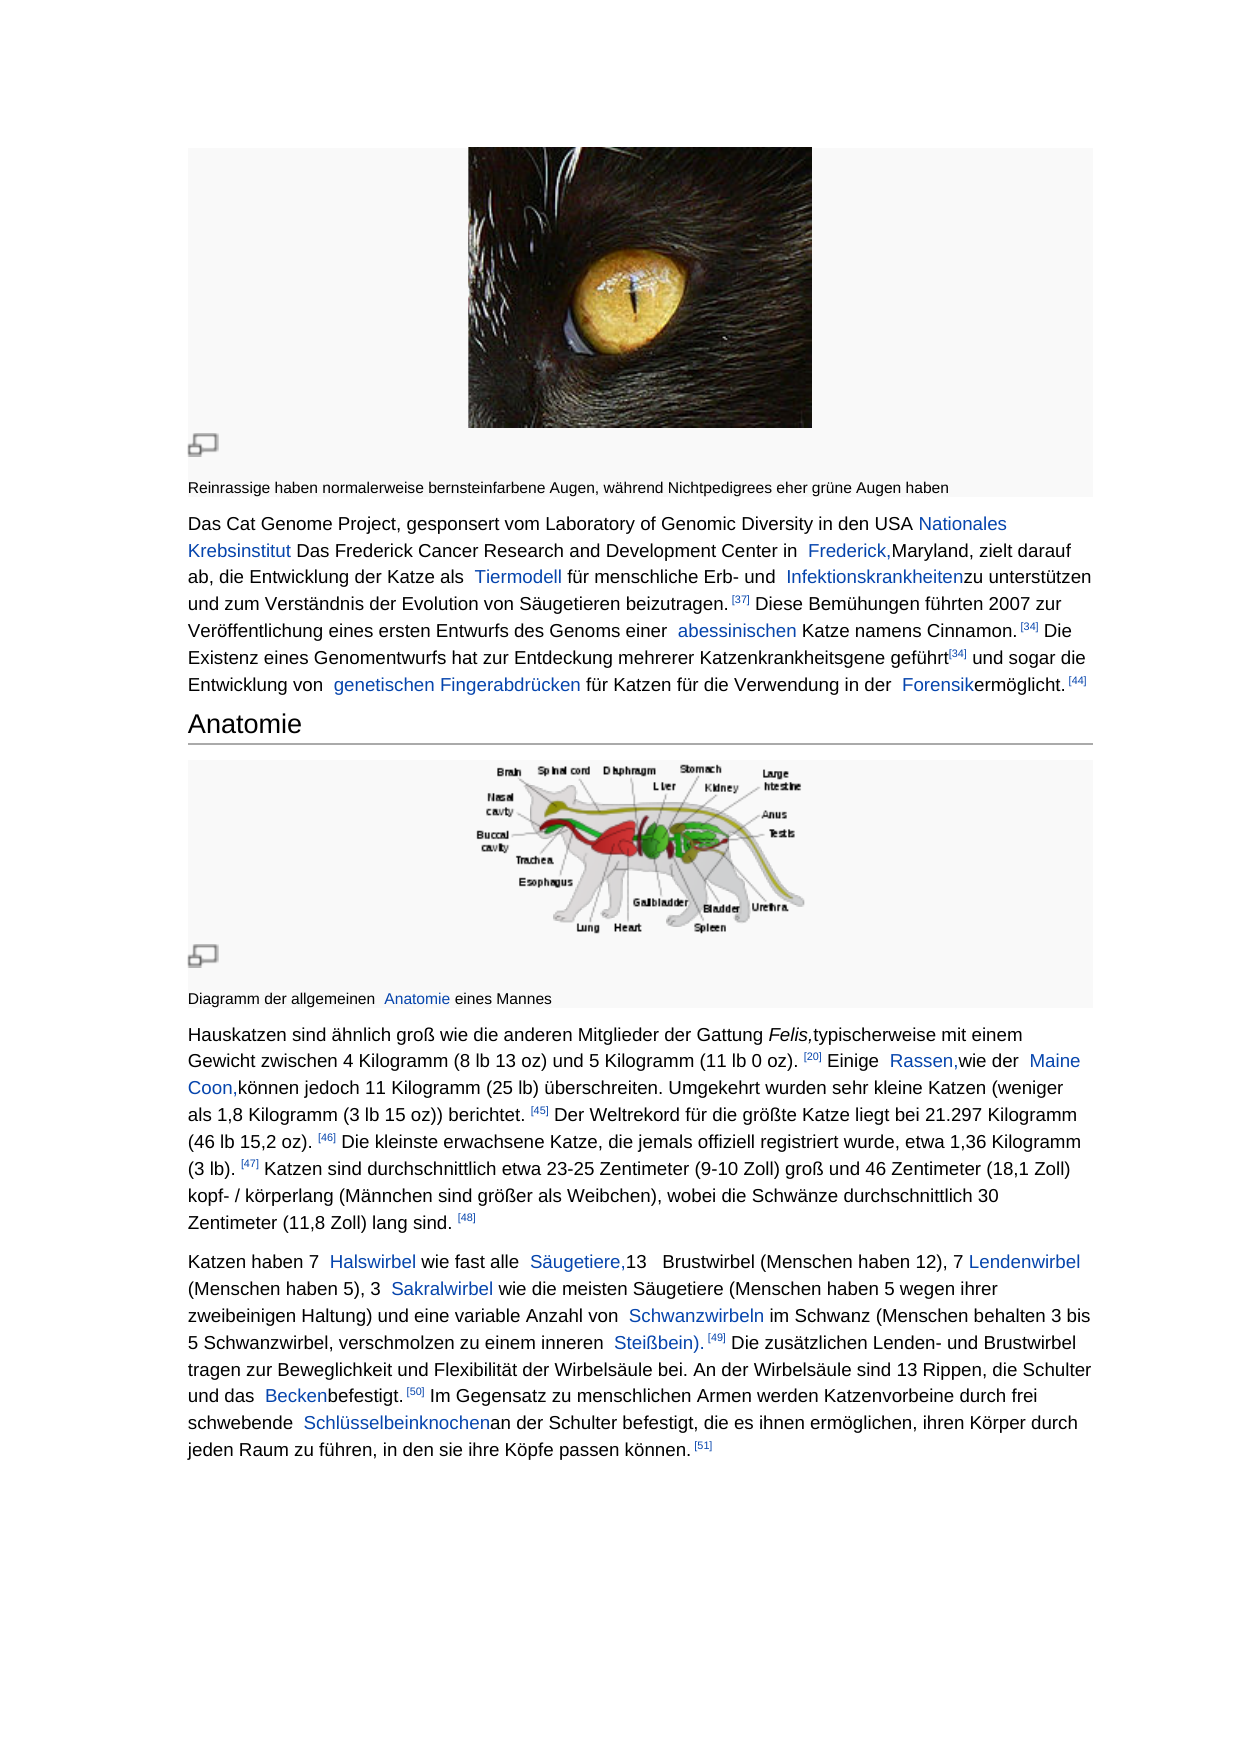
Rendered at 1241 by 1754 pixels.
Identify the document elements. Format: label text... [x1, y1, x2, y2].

text Das Cat Genome Project, gesponsert vom Laboratory of Genomic Diversity in den USA Nationales Krebsinstitut Das Frederick Cancer Research and Development Center in Frederick,Maryland, zielt darauf ab, die Entwicklung der Katze als Tiermodell für menschliche Erb- und Infektionskrankheitenzu unterstützen und zum Verständnis der Evolution von Säugetieren beizutragen. [37] Diese Bemühungen führten 2007 zur Veröffentlichung eines ersten Entwurfs des Genoms einer abessinischen Katze namens Cinnamon. [34] Die Existenz eines Genomentwurfs hat zur Entdeckung mehrerer Katzenkrankheitsgene geführt[34] und sogar die Entwicklung von genetischen Fingerabdrücken für Katzen für die Verwendung in der Forensikermöglicht. [44] [188, 507, 1093, 695]
text Diagramm der allgemeinen Anatomie eines Mannes [188, 973, 1093, 1008]
picture [187, 944, 219, 968]
picture [468, 147, 812, 428]
text Reinrassige haben normalerweise bernsteinfarbene Augen, während Nichtpedigrees eher grüne Augen haben [188, 462, 1093, 497]
picture [468, 760, 812, 938]
picture [187, 433, 219, 457]
text Katzen haben 7 Halswirbel wie fast alle Säugetiere,13 Brustwirbel (Menschen haben 12), 7 Lendenwirbel (Menschen haben 5), 3 Sakralwirbel wie die meisten Säugetiere (Menschen haben 5 wegen ihrer zweibeinigen Haltung) und eine variable Anzahl von Schwanzwirbeln im Schwanz (Menschen behalten 3 bis 5 Schwanzwirbel, verschmolzen zu einem inneren Steißbein). [49] Die zusätzlichen Lenden- und Brustwirbel tragen zur Beweglichkeit und Flexibilität der Wirbelsäule bei. An der Wirbelsäule sind 13 Rippen, die Schulter und das Beckenbefestigt. [50] Im Gegensatz zu menschlichen Armen werden Katzenvorbeine durch frei schwebende Schlüsselbeinknochenan der Schulter befestigt, die es ihnen ermöglichen, ihren Körper durch jeden Raum zu führen, in den sie ihre Köpfe passen können. [51] [188, 1246, 1093, 1461]
text Hauskatzen sind ähnlich groß wie die anderen Mitglieder der Gattung Felis,typischerweise mit einem Gewicht zwischen 4 Kilogramm (8 lb 13 oz) und 5 Kilogramm (11 lb 0 oz). [20] Einige Rassen,wie der Maine Coon,können jedoch 11 Kilogramm (25 lb) überschreiten. Umgekehrt wurden sehr kleine Katzen (weniger als 1,8 Kilogramm (3 lb 15 oz)) berichtet. [45] Der Weltrekord für die größte Katze liegt bei 21.297 Kilogramm (46 lb 15,2 oz). [46] Die kleinste erwachsene Katze, die jemals offiziell registriert wurde, etwa 1,36 Kilogramm (3 lb). [47] Katzen sind durchschnittlich etwa 23-25 Zentimeter (9-10 Zoll) groß und 46 Zentimeter (18,1 Zoll) kopf- / körperlang (Männchen sind größer als Weibchen), wobei die Schwänze durchschnittlich 30 Zentimeter (11,8 Zoll) lang sind. [48] [188, 1018, 1093, 1233]
subtitle Anatomie [188, 708, 1093, 743]
